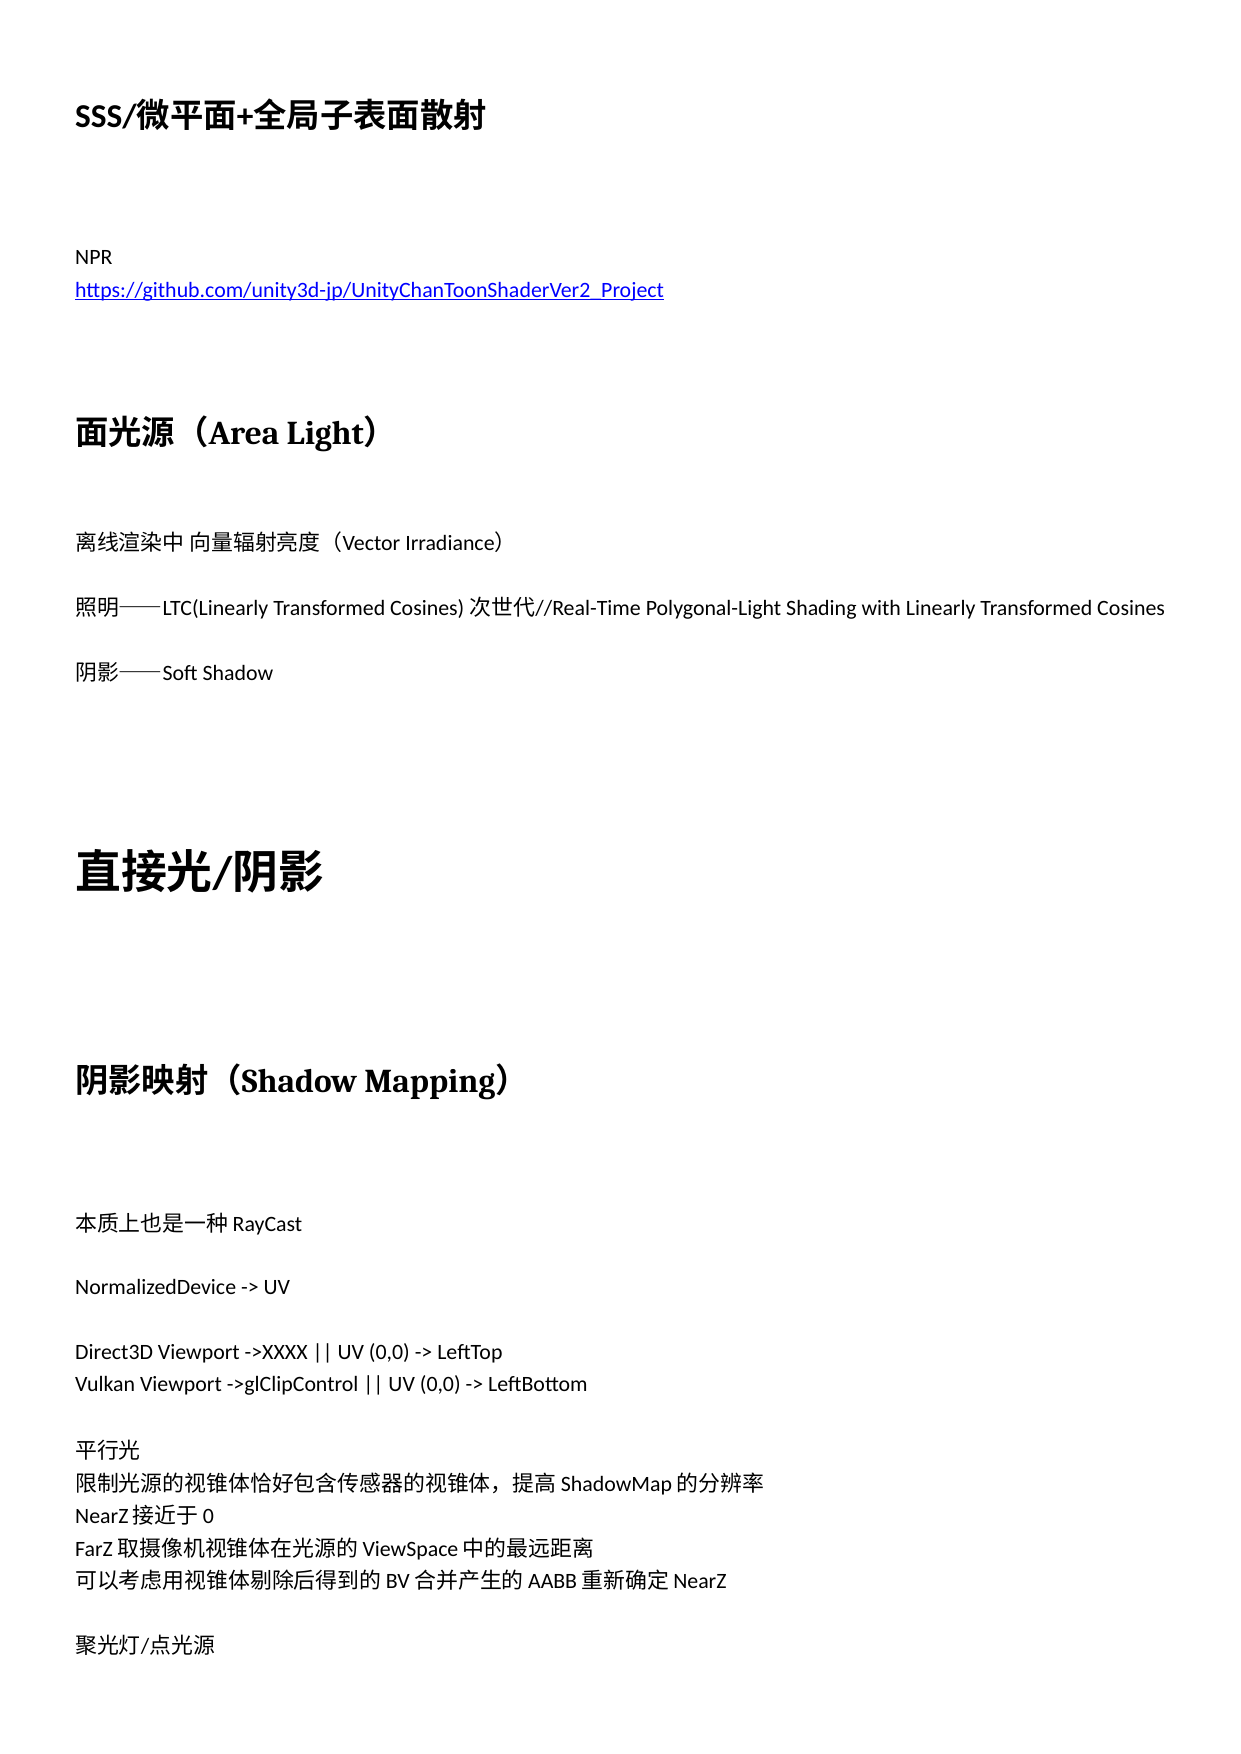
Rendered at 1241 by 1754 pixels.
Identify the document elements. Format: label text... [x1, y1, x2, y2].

text FarZ取摄像机视锥体在光源的ViewSpace中的最远距离 [75, 1530, 1165, 1563]
text 可以考虑用视锥体剔除后得到的BV合并产生的AABB重新确定NearZ [75, 1563, 1165, 1595]
text 本质上也是一种RayCast [75, 1205, 1165, 1238]
subtitle 面光源（Area Light） [75, 397, 1165, 462]
subtitle 直接光/阴影 [75, 820, 1165, 918]
text https://github.com/unity3d-jp/UnityChanToonShaderVer2_Project [75, 273, 1165, 305]
text NPR [75, 240, 1165, 273]
text 平行光 [75, 1433, 1165, 1465]
text Direct3D Viewport ->XXXX || UV (0,0) -> LeftTop [75, 1335, 1165, 1368]
text NearZ接近于0 [75, 1498, 1165, 1530]
subtitle 阴影映射（Shadow Mapping） [75, 1046, 1165, 1111]
text 限制光源的视锥体恰好包含传感器的视锥体，提高ShadowMap的分辨率 [75, 1465, 1165, 1498]
subtitle SSS/微平面+全局子表面散射 [75, 81, 1165, 146]
text 照明——LTC(Linearly Transformed Cosines) 次世代//Real-Time Polygonal-Light Shading with Linearly Transformed Cosines [75, 590, 1165, 622]
text 聚光灯/点光源 [75, 1628, 1165, 1660]
text Vulkan Viewport ->glClipControl || UV (0,0) -> LeftBottom [75, 1368, 1165, 1400]
text NormalizedDevice -> UV [75, 1270, 1165, 1303]
text 离线渲染中 向量辐射亮度（Vector Irradiance） [75, 525, 1165, 557]
text 阴影——Soft Shadow [75, 655, 1165, 687]
